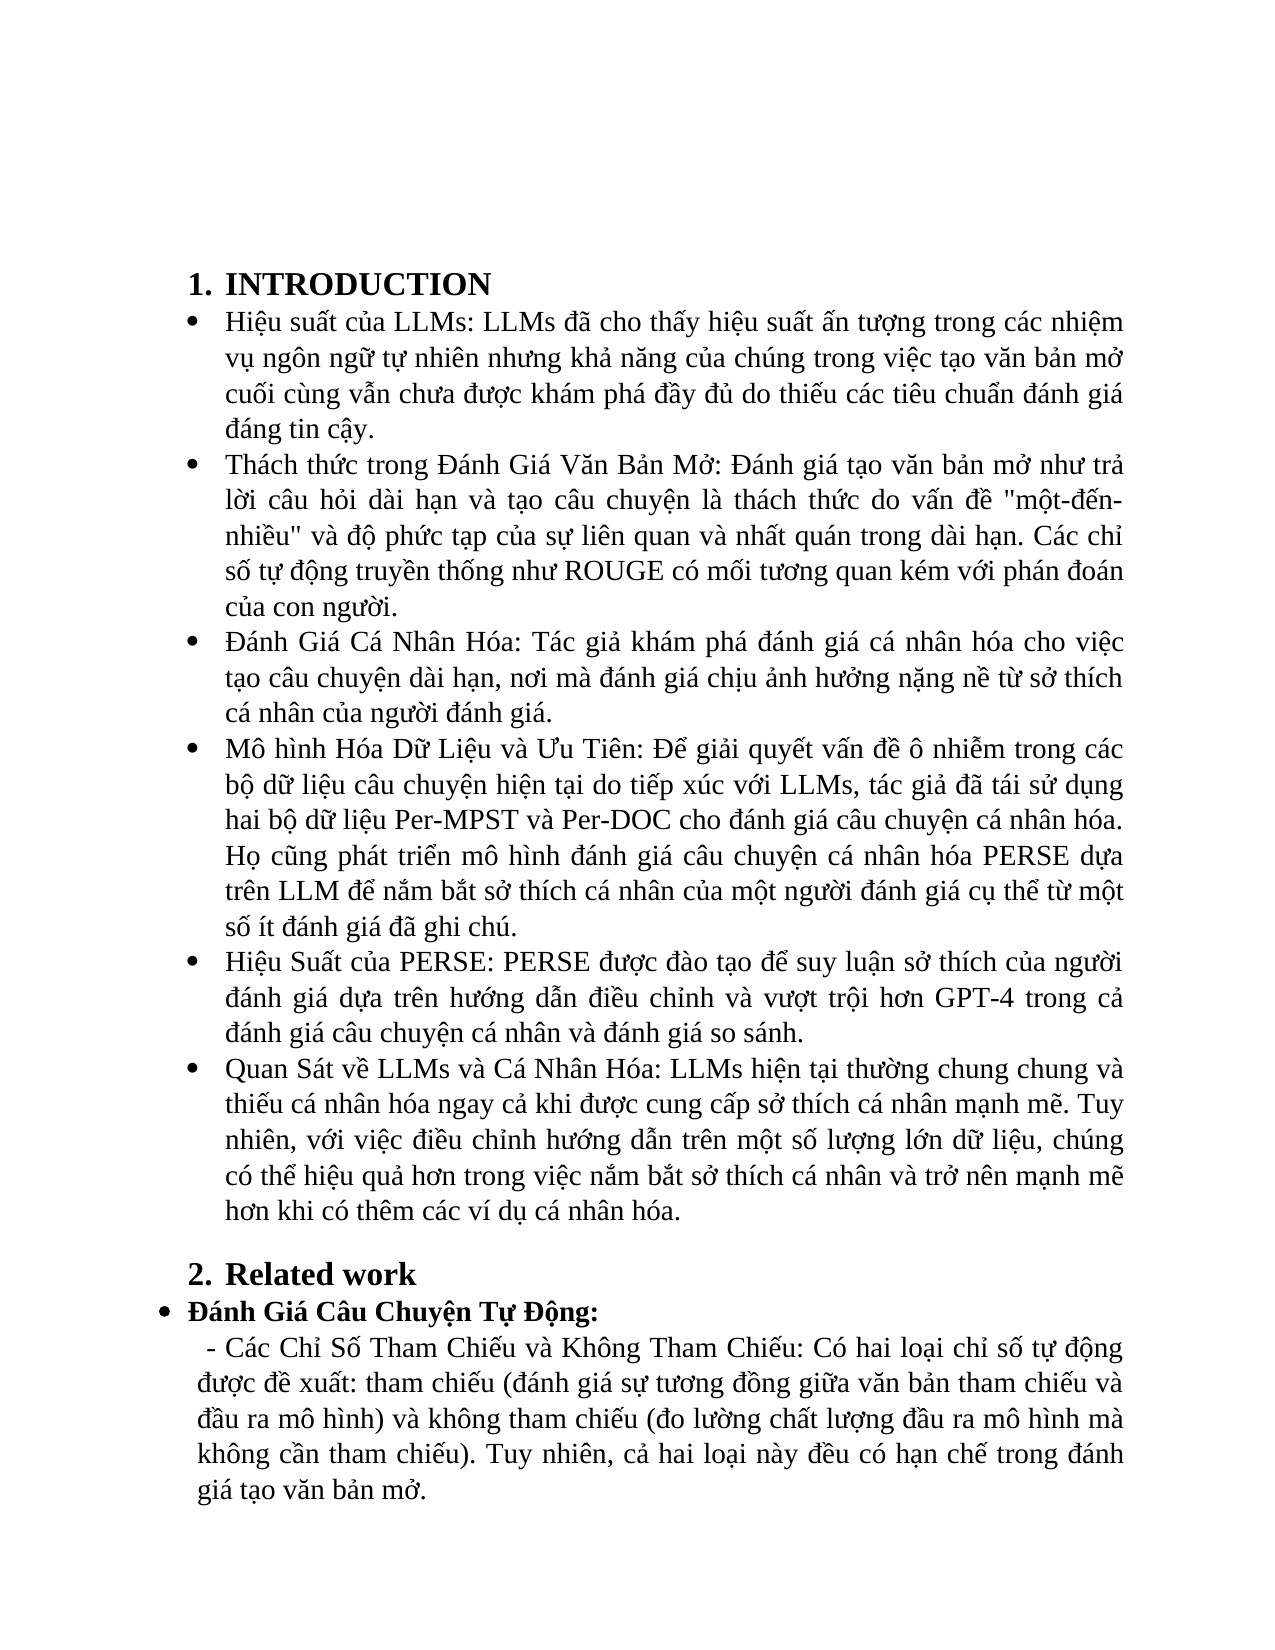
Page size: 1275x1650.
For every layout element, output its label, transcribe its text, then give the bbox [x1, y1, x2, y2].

list Thách thức trong Đánh Giá Văn Bản Mở: Đánh giá tạo văn bản mở như trả lời câu hỏi dài hạn và tạo câu chuyện là thách thức do vấn đề "một-đến-nhiều" và độ phức tạp của sự liên quan và nhất quán trong dài hạn. Các chỉ số tự động truyền thống như ROUGE có mối tương quan kém với phán đoán của con người. [187, 447, 1125, 622]
list Hiệu suất của LLMs: LLMs đã cho thấy hiệu suất ấn tượng trong các nhiệm vụ ngôn ngữ tự nhiên nhưng khả năng của chúng trong việc tạo văn bản mở cuối cùng vẫn chưa được khám phá đầy đủ do thiếu các tiêu chuẩn đánh giá đáng tin cậy. [187, 304, 1125, 445]
list Đánh Giá Cá Nhân Hóa: Tác giả khám phá đánh giá cá nhân hóa cho việc tạo câu chuyện dài hạn, nơi mà đánh giá chịu ảnh hưởng nặng nề từ sở thích cá nhân của người đánh giá. [187, 624, 1125, 729]
subtitle INTRODUCTION [187, 264, 1125, 302]
list Đánh Giá Câu Chuyện Tự Động: [159, 1294, 1125, 1328]
list Các Chỉ Số Tham Chiếu và Không Tham Chiếu: Có hai loại chỉ số tự động được đề xuất: tham chiếu (đánh giá sự tương đồng giữa văn bản tham chiếu và đầu ra mô hình) và không tham chiếu (đo lường chất lượng đầu ra mô hình mà không cần tham chiếu). Tuy nhiên, cả hai loại này đều có hạn chế trong đánh giá tạo văn bản mở. [197, 1330, 1125, 1506]
subtitle Related work [187, 1254, 1125, 1292]
list Hiệu Suất của PERSE: PERSE được đào tạo để suy luận sở thích của người đánh giá dựa trên hướng dẫn điều chỉnh và vượt trội hơn GPT-4 trong cả đánh giá câu chuyện cá nhân và đánh giá so sánh. [187, 944, 1125, 1049]
list Quan Sát về LLMs và Cá Nhân Hóa: LLMs hiện tại thường chung chung và thiếu cá nhân hóa ngay cả khi được cung cấp sở thích cá nhân mạnh mẽ. Tuy nhiên, với việc điều chỉnh hướng dẫn trên một số lượng lớn dữ liệu, chúng có thể hiệu quả hơn trong việc nắm bắt sở thích cá nhân và trở nên mạnh mẽ hơn khi có thêm các ví dụ cá nhân hóa. [187, 1051, 1125, 1227]
list Mô hình Hóa Dữ Liệu và Ưu Tiên: Để giải quyết vấn đề ô nhiễm trong các bộ dữ liệu câu chuyện hiện tại do tiếp xúc với LLMs, tác giả đã tái sử dụng hai bộ dữ liệu Per-MPST và Per-DOC cho đánh giá câu chuyện cá nhân hóa. Họ cũng phát triển mô hình đánh giá câu chuyện cá nhân hóa PERSE dựa trên LLM để nắm bắt sở thích cá nhân của một người đánh giá cụ thể từ một số ít đánh giá đã ghi chú. [187, 731, 1125, 942]
